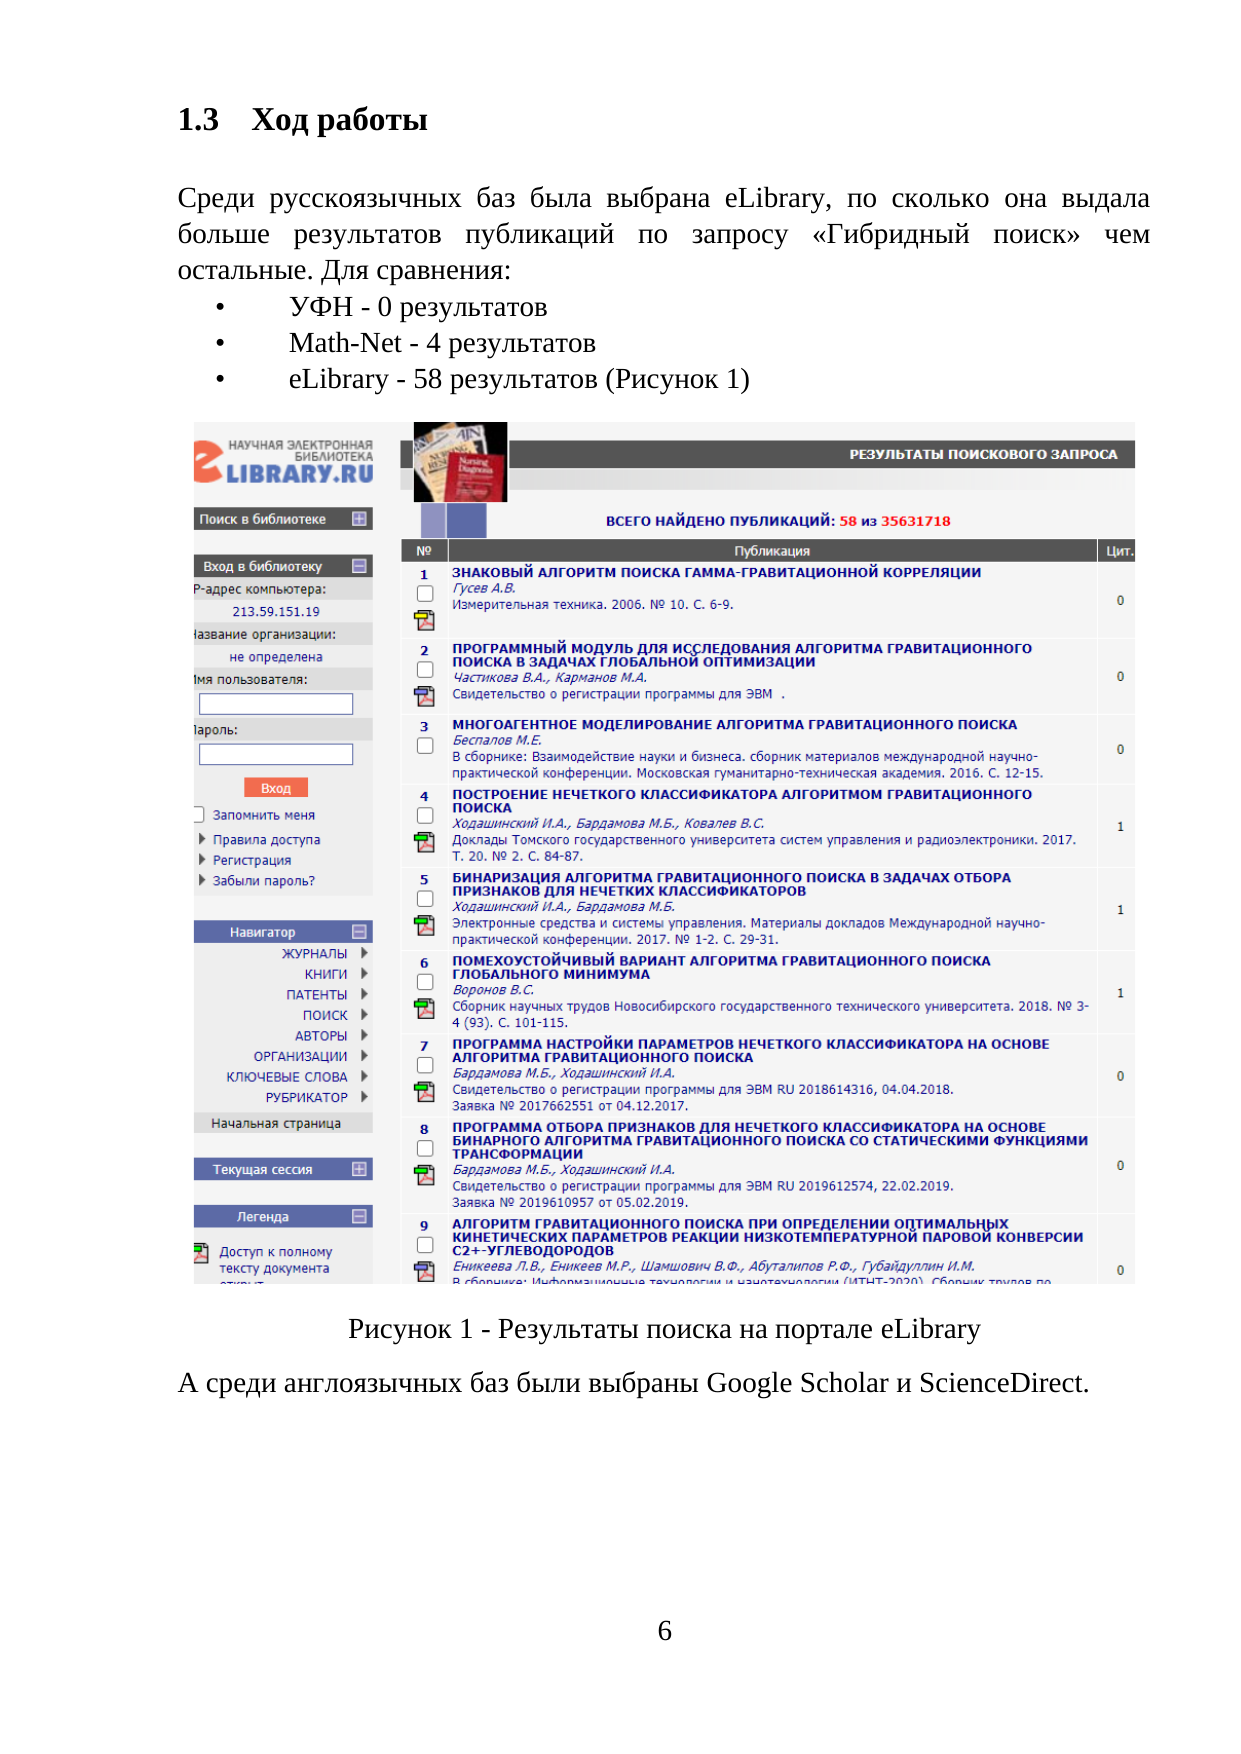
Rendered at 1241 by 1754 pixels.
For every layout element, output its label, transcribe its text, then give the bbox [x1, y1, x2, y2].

subtitle 1.3 Ход работы [177, 99, 1152, 137]
list Среди русскоязычных баз была выбрана eLibrary, по сколько она выдала больше результатов публикаций по запросу «Гибридный поиск» чем остальные. Для сравнения: [177, 180, 1152, 286]
list УФН - 0 результатов [215, 289, 1152, 322]
picture [193, 422, 1136, 1284]
text А среди англоязычных баз были выбраны Google Scholar и ScienceDirect. [177, 1366, 1152, 1399]
list Math-Net - 4 результатов [215, 325, 1152, 358]
list eLibrary - 58 результатов (Рисунок 1) [215, 361, 1152, 394]
text Рисунок 1 - Результаты поиска на портале eLibrary [177, 1311, 1152, 1345]
